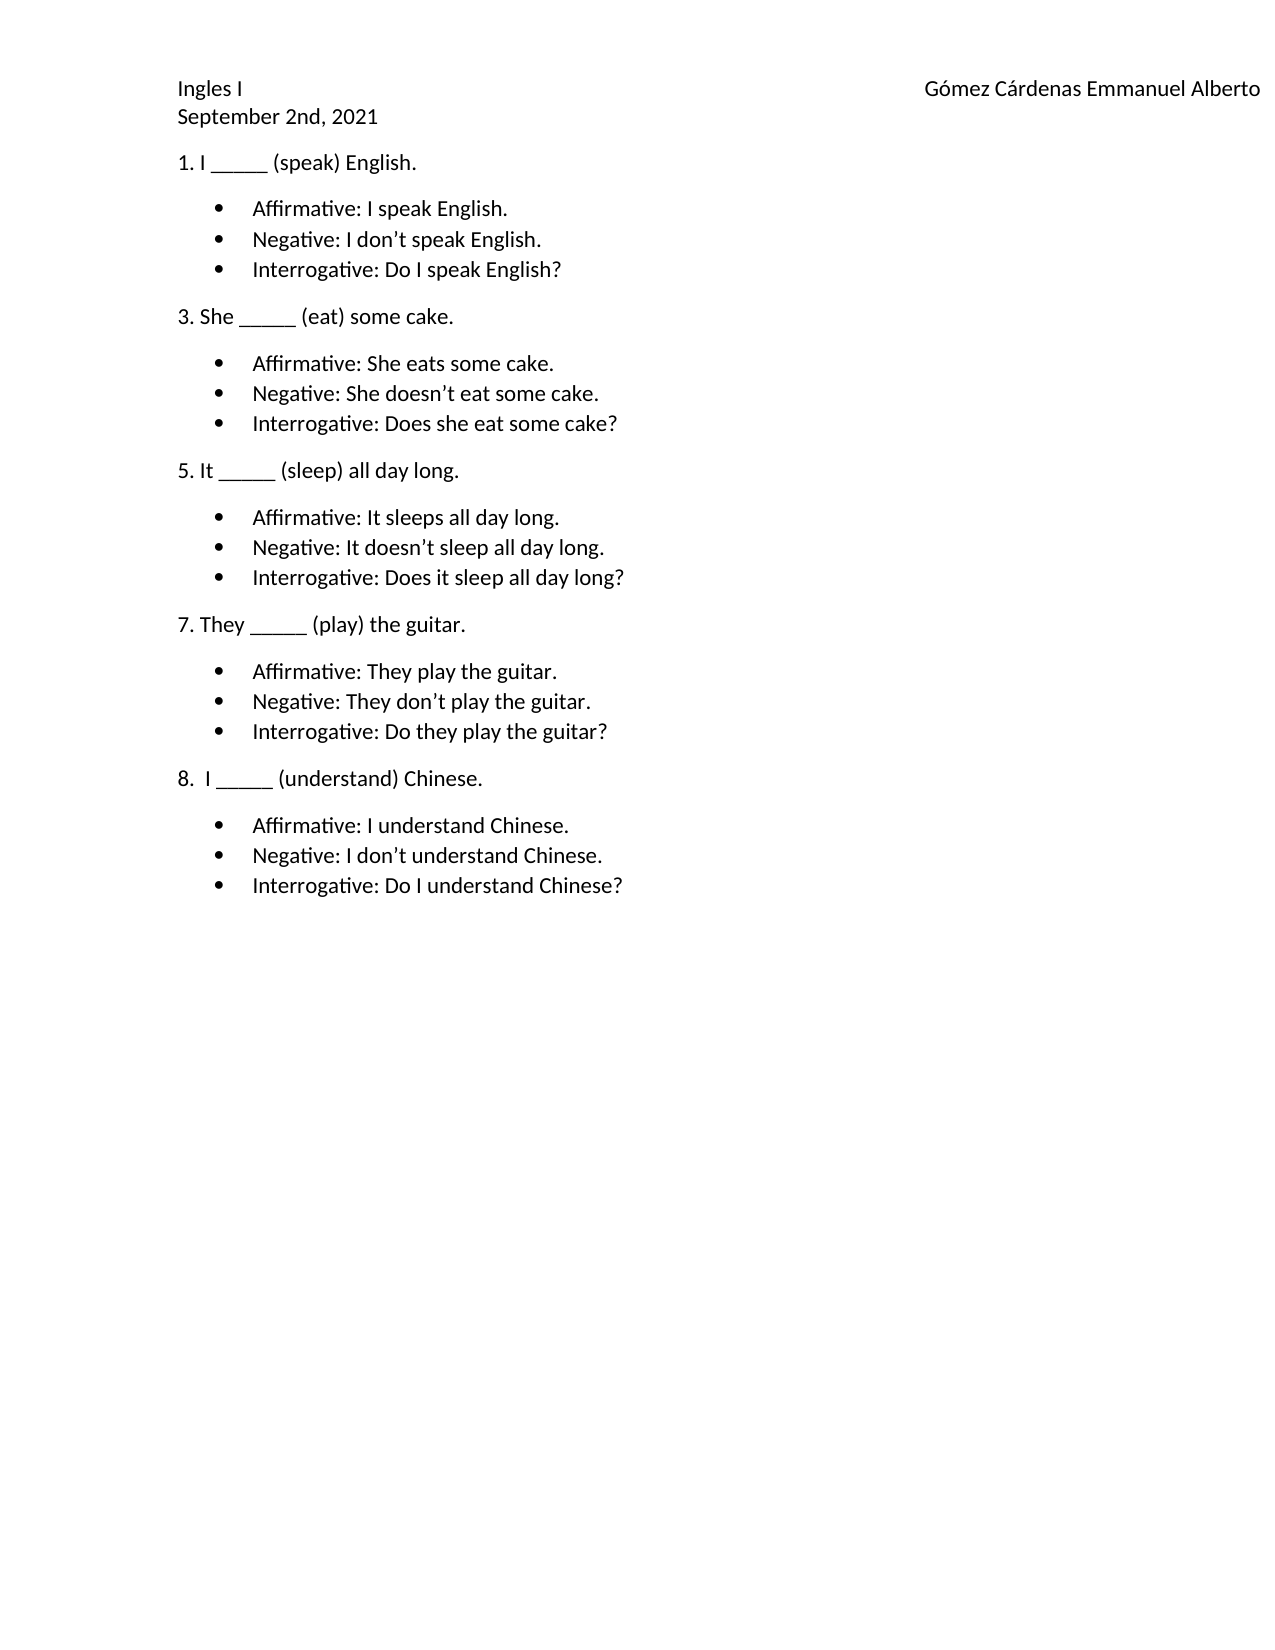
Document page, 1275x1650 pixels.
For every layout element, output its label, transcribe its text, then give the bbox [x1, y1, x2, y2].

list Affirmative: She eats some cake. [215, 349, 1098, 377]
text 5. It _____ (sleep) all day long. [177, 456, 1098, 484]
list Negative: I don’t speak English. [215, 225, 1098, 253]
text 8. I _____ (understand) Chinese. [177, 764, 1098, 792]
list Interrogative: Do they play the guitar? [215, 717, 1098, 745]
list Interrogative: Do I speak English? [215, 255, 1098, 283]
list Interrogative: Do I understand Chinese? [215, 872, 1098, 899]
list Negative: She doesn’t eat some cake. [215, 379, 1098, 407]
list Negative: They don’t play the guitar. [215, 687, 1098, 715]
list Negative: I don’t understand Chinese. [215, 841, 1098, 869]
text 3. She _____ (eat) some cake. [177, 302, 1098, 330]
text 7. They _____ (play) the guitar. [177, 610, 1098, 638]
list Interrogative: Does she eat some cake? [215, 409, 1098, 437]
text 1. I _____ (speak) English. [177, 148, 1098, 176]
list Affirmative: I understand Chinese. [215, 811, 1098, 839]
list Negative: It doesn’t sleep all day long. [215, 533, 1098, 561]
list Affirmative: They play the guitar. [215, 657, 1098, 685]
list Affirmative: It sleeps all day long. [215, 503, 1098, 531]
list Affirmative: I speak English. [215, 194, 1098, 222]
list Interrogative: Does it sleep all day long? [215, 563, 1098, 591]
